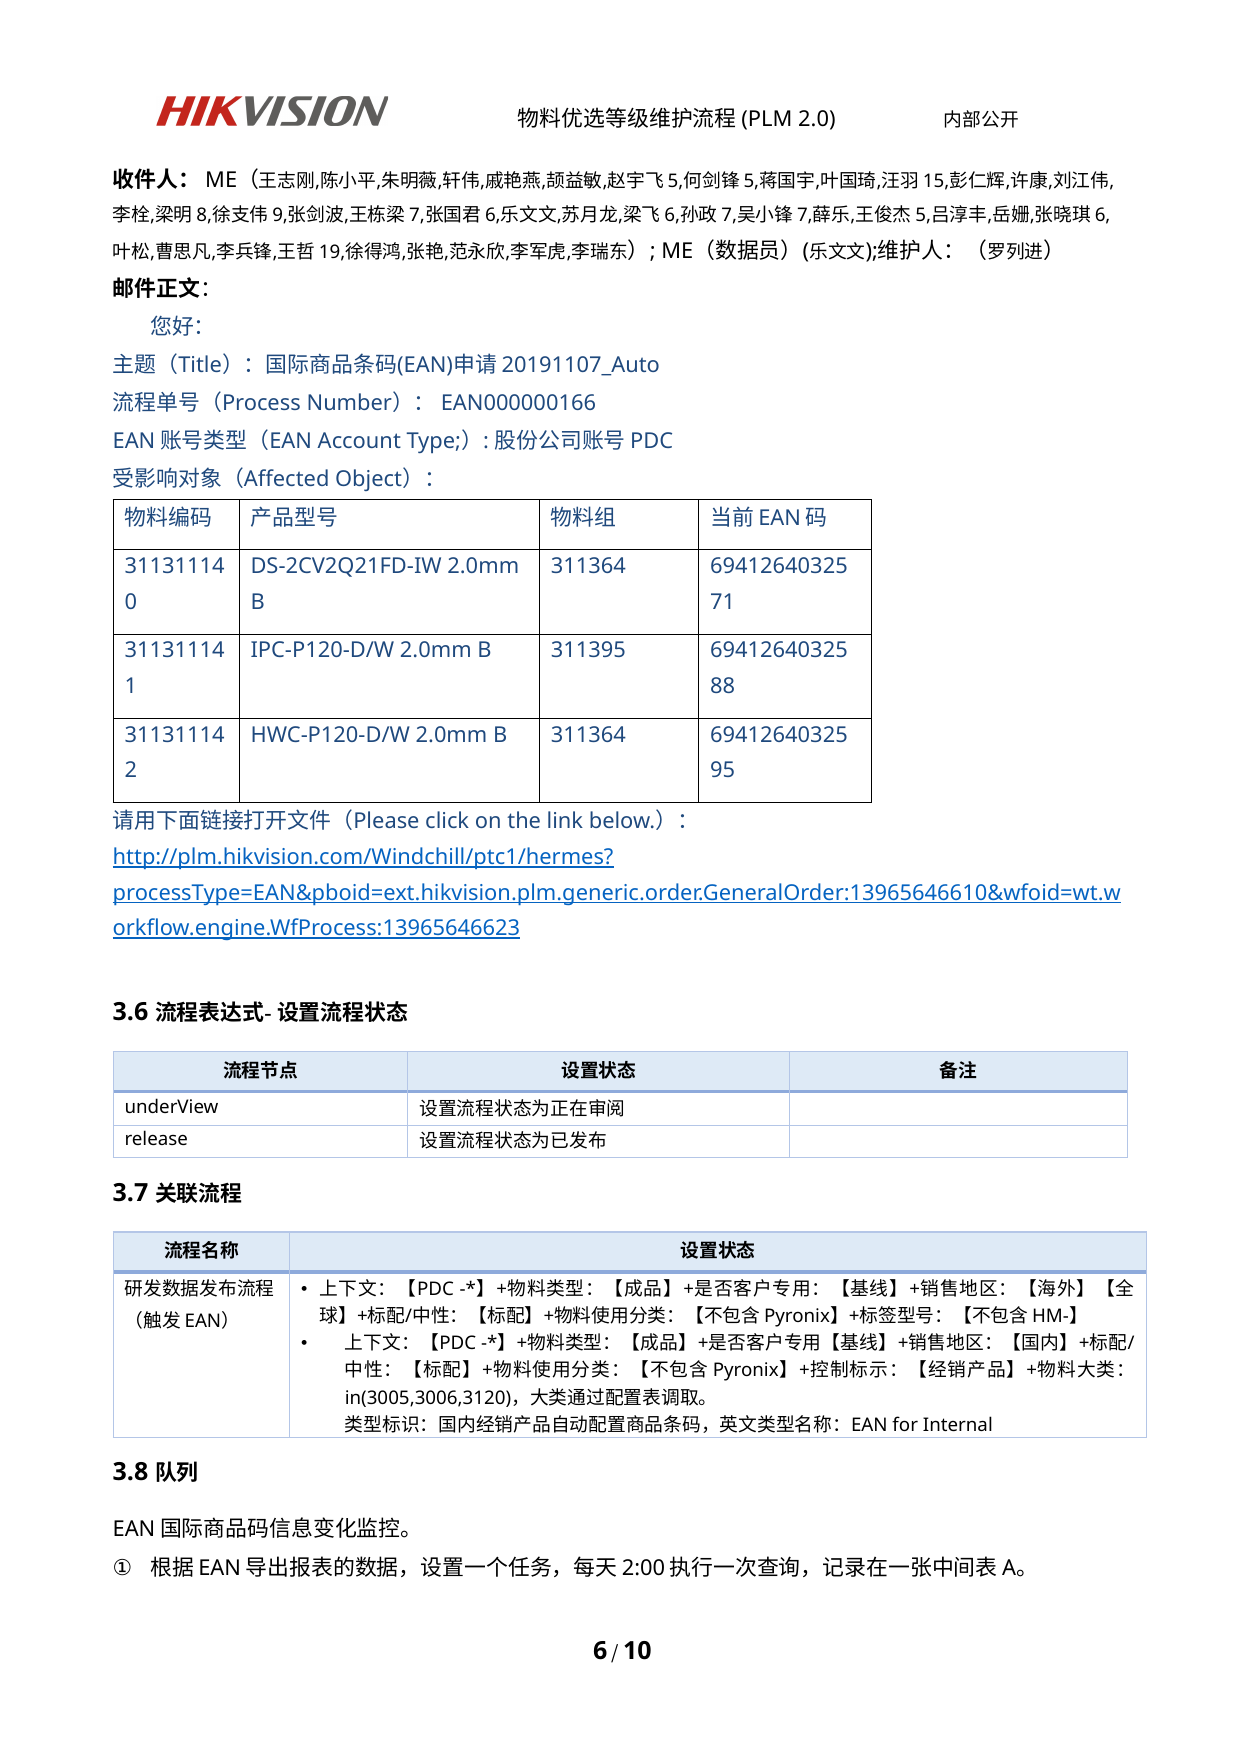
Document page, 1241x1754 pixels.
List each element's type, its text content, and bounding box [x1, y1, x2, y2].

table_cell 311364 [540, 550, 698, 633]
table_cell release [114, 1126, 407, 1157]
subtitle 关联流程 [112, 1174, 1128, 1208]
table_cell 311311141 [114, 635, 239, 717]
table_header 流程名称 [114, 1233, 289, 1270]
table_cell HWC-P120-D/W 2.0mm B [240, 719, 539, 802]
table_cell [790, 1126, 1127, 1157]
list 根据EAN导出报表的数据，设置一个任务，每天2:00执行一次查询，记录在一张中间表A。 [112, 1549, 1128, 1582]
table_header 产品型号 [240, 500, 539, 549]
table_cell underView [114, 1093, 407, 1124]
table_cell 311364 [540, 719, 698, 802]
text 受影响对象（Affected Object）： [112, 461, 1128, 493]
table_cell [790, 1093, 1127, 1124]
table_cell 研发数据发布流程（触发EAN） [114, 1274, 289, 1437]
table_cell 设置流程状态为正在审阅 [408, 1093, 789, 1124]
text EAN国际商品码信息变化监控。 [112, 1511, 1128, 1543]
table_cell 311311140 [114, 550, 239, 633]
table_cell DS-2CV2Q21FD-IW 2.0mm B [240, 550, 539, 633]
table_cell 6941264032588 [699, 635, 871, 717]
table_header 当前EAN码 [699, 500, 871, 549]
table_header 设置状态 [408, 1052, 789, 1090]
table_cell 6941264032571 [699, 550, 871, 633]
subtitle 队列 [112, 1454, 1128, 1488]
text 邮件正文： [112, 271, 1128, 302]
picture [156, 96, 389, 126]
text 主题（Title）：国际商品条码(EAN)申请 20191107_Auto [112, 347, 1128, 378]
table_cell 设置流程状态为已发布 [408, 1126, 789, 1157]
text 流程单号（Process Number）： EAN000000166 [112, 385, 1128, 416]
table_cell 311395 [540, 635, 698, 717]
table_cell IPC-P120-D/W 2.0mm B [240, 635, 539, 717]
text 请用下面链接打开文件（Please click on the link below.）： [112, 803, 1128, 834]
table_header 物料组 [540, 500, 698, 549]
subtitle 流程表达式- 设置流程状态 [112, 994, 1128, 1028]
table_cell 311311142 [114, 719, 239, 802]
text 收件人： ME（王志刚,陈小平,朱明薇,轩伟,戚艳燕,颉益敏,赵宇飞5,何剑锋5,蒋国宇,叶国琦,汪羽15,彭仁辉,许康,刘江伟,李栓,梁明8,徐支伟9,张剑波,王栋梁7,张国君6,乐文文,苏月龙,梁飞6,孙政7,吴小锋7,薛乐,王俊杰5,吕淳丰,岳姗,张晓琪6,叶松,曹思凡,李兵锋,王哲19,徐得鸿,张艳,范永欣,李军虎,李瑞东）; ME（数据员）(乐文文);维护人：（罗列进） [112, 162, 1128, 264]
table_header 物料编码 [114, 500, 239, 549]
text http://plm.hikvision.com/Windchill/ptc1/hermes?processType=EAN&pboid=ext.hikvision.plm.generic.order.GeneralOrder:13965646610&wfoid=wt.workflow.engine.WfProcess:13965646623 [112, 841, 1128, 942]
table_cell 上下文：【PDC -*】+物料类型：【成品】+是否客户专用：【基线】+销售地区：【海外】【全球】+标配/中性：【标配】+物料使用分类：【不包含Pyronix】+标签型号：【不包含HM-】 上下文：【PDC -*】+物料类型：【成品】+是否客户专用【基线】+销售地区：【国内】+标配/中性：【标配】+物料使用分类：【不包含Pyronix】+控制标示：【经销产品】+物料大类：in(3005,3006,3120)，大类通过配置表调取。 类型标识：国内经销产品自动配置商品条码，英文类型名称：EAN for Internal [290, 1274, 1146, 1437]
text EAN账号类型（EAN Account Type;）: 股份公司账号PDC [112, 423, 1128, 454]
table_header 备注 [790, 1052, 1127, 1090]
list 您好： [150, 309, 1128, 340]
table_header 设置状态 [290, 1233, 1146, 1270]
table_cell 6941264032595 [699, 719, 871, 802]
table_header 流程节点 [114, 1052, 407, 1090]
